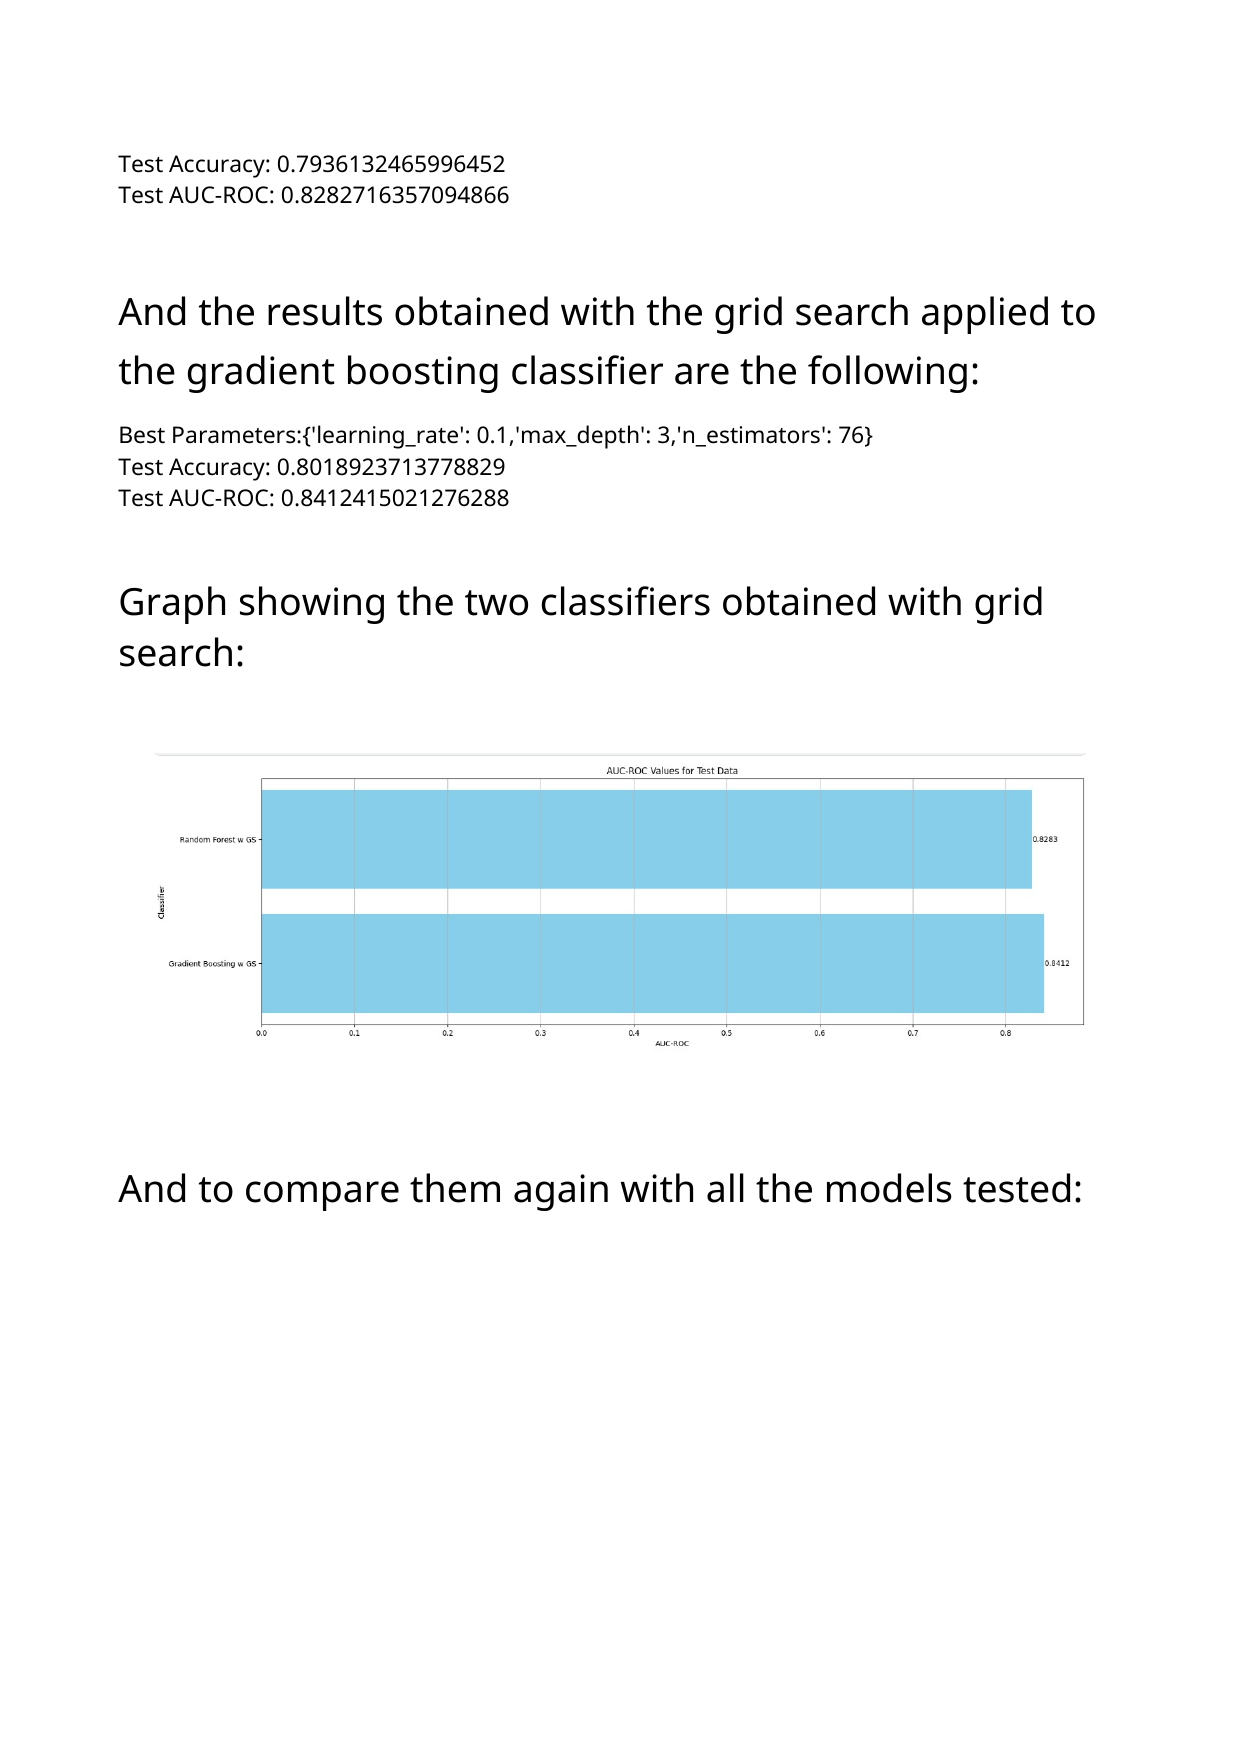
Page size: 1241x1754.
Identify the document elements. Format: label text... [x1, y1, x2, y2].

text Test AUC-ROC: 0.8282716357094866 [118, 179, 1122, 210]
text Test Accuracy: 0.8018923713778829 [118, 451, 1122, 482]
text Test Accuracy: 0.7936132465996452 [118, 148, 1122, 179]
text And the results obtained with the grid search applied to the gradient boosting classifier are the following: [118, 285, 1122, 395]
picture [118, 753, 1123, 1053]
text Graph showing the two classifiers obtained with grid search: [118, 576, 1122, 678]
text Best Parameters:{'learning_rate': 0.1,'max_depth': 3,'n_estimators': 76} [118, 419, 1122, 451]
text And to compare them again with all the models tested: [118, 1162, 1122, 1213]
text Test AUC-ROC: 0.8412415021276288 [118, 482, 1122, 513]
